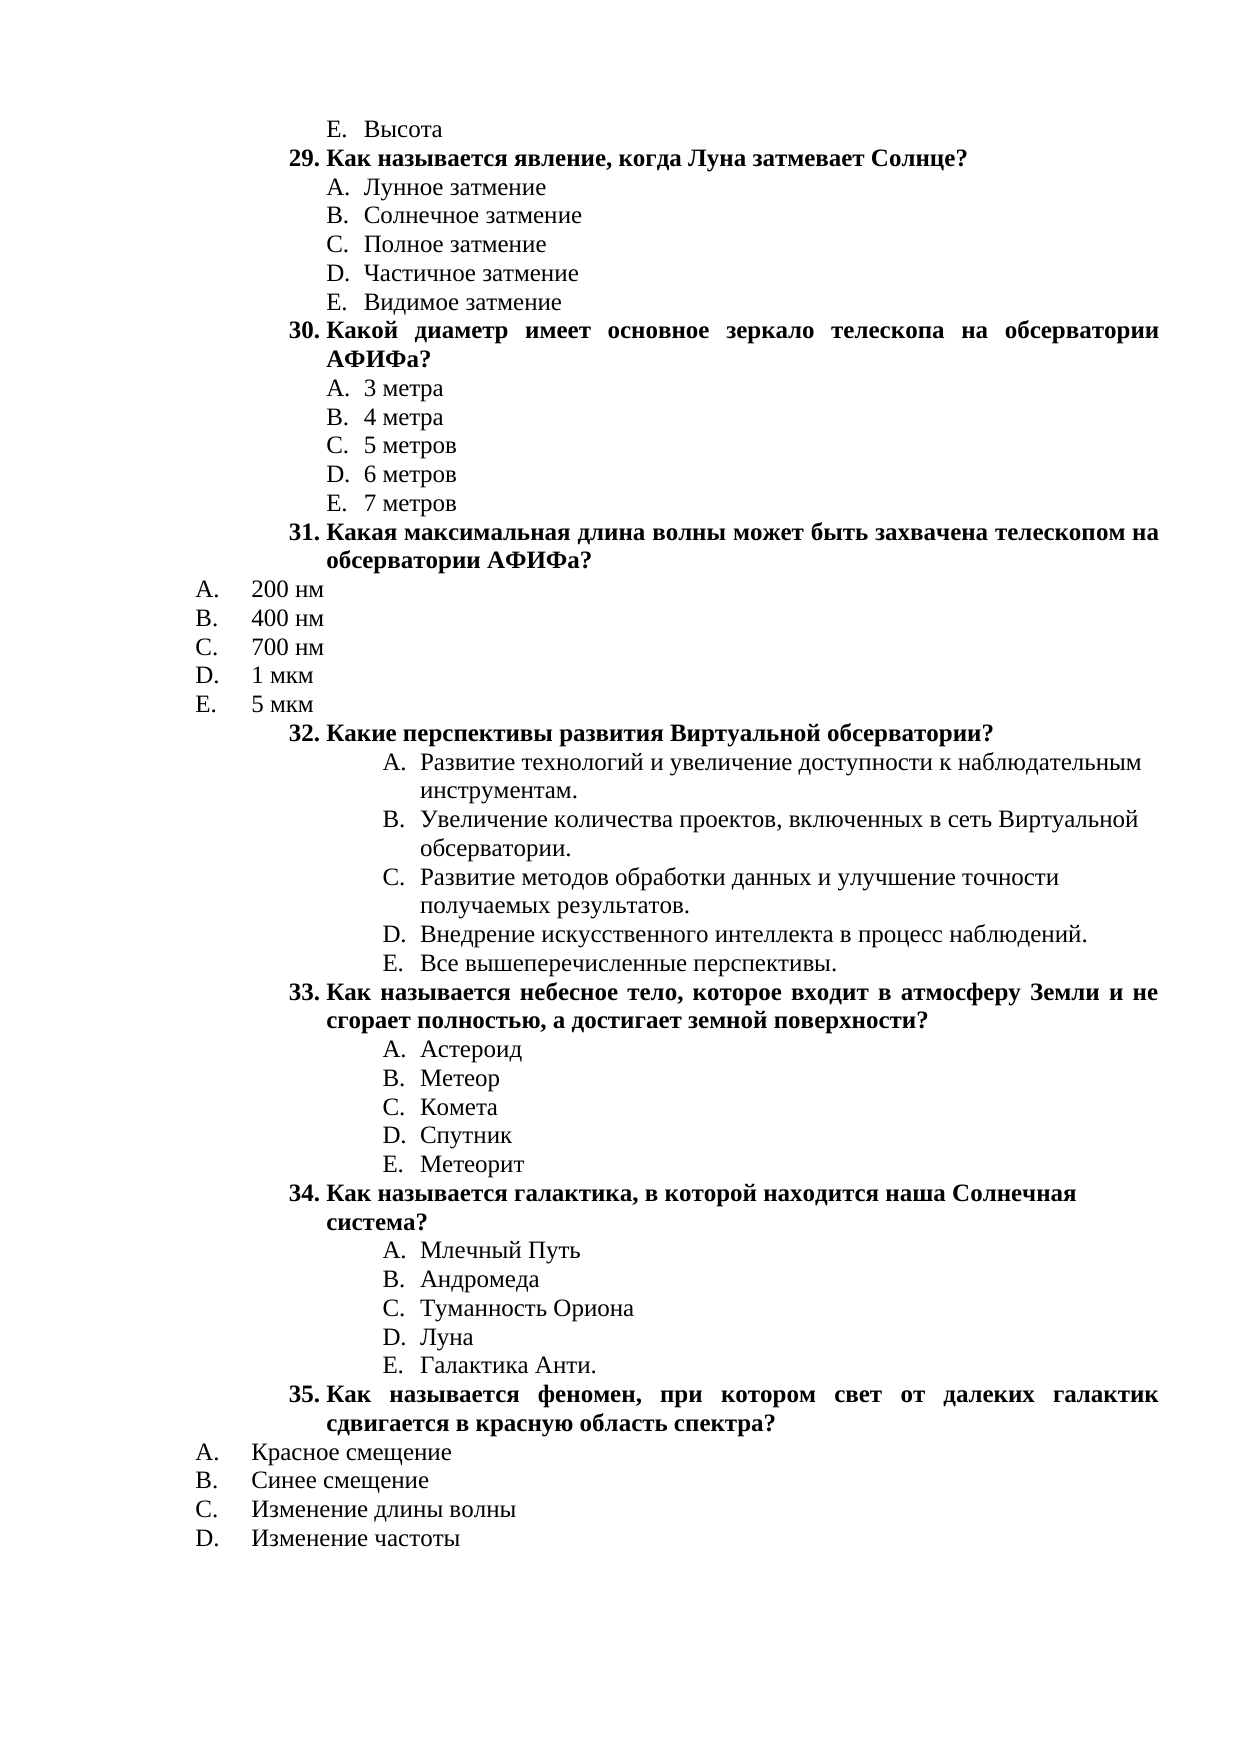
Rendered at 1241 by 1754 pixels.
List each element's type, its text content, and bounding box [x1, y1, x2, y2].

list 4 метра [326, 402, 1160, 430]
list Галактика Анти. [382, 1350, 1160, 1379]
list Изменение частоты [176, 1523, 1160, 1552]
list Луна [382, 1322, 1160, 1350]
list 700 нм [176, 632, 1160, 660]
list Лунное затмение [326, 172, 1160, 200]
list Какая максимальная длина волны может быть захвачена телескопом на обсерватории АФИФа? [288, 517, 1160, 574]
list Какой диаметр имеет основное зеркало телескопа на обсерватории АФИФа? [288, 315, 1160, 373]
list Солнечное затмение [326, 200, 1160, 229]
list Астероид [382, 1034, 1160, 1063]
list Видимое затмение [326, 287, 1160, 315]
list Метеор [382, 1063, 1160, 1092]
list Частичное затмение [326, 258, 1160, 287]
list Какие перспективы развития Виртуальной обсерватории? [288, 718, 1160, 747]
list Как называется феномен, при котором свет от далеких галактик сдвигается в красную область спектра? [288, 1379, 1160, 1437]
list Синее смещение [176, 1465, 1160, 1494]
list Увеличение количества проектов, включенных в сеть Виртуальной обсерватории. [382, 804, 1160, 862]
list 5 мкм [176, 689, 1160, 718]
list Высота [326, 114, 1160, 143]
list 7 метров [326, 488, 1160, 517]
list Красное смещение [176, 1437, 1160, 1465]
list 1 мкм [176, 660, 1160, 689]
list Как называется галактика, в которой находится наша Солнечная система? [288, 1178, 1160, 1235]
list Изменение длины волны [176, 1494, 1160, 1523]
list Метеорит [382, 1149, 1160, 1178]
list 200 нм [176, 574, 1160, 603]
list Развитие технологий и увеличение доступности к наблюдательным инструментам. [382, 747, 1160, 804]
list Туманность Ориона [382, 1293, 1160, 1322]
list 400 нм [176, 603, 1160, 632]
list Комета [382, 1092, 1160, 1120]
list Полное затмение [326, 229, 1160, 258]
list Все вышеперечисленные перспективы. [382, 948, 1160, 977]
list 3 метра [326, 373, 1160, 402]
list Как называется явление, когда Луна затмевает Солнце? [288, 143, 1160, 172]
list 5 метров [326, 430, 1160, 459]
list Развитие методов обработки данных и улучшение точности получаемых результатов. [382, 862, 1160, 919]
list Спутник [382, 1120, 1160, 1149]
list Андромеда [382, 1264, 1160, 1293]
list Как называется небесное тело, которое входит в атмосферу Земли и не сгорает полностью, а достигает земной поверхности? [288, 977, 1160, 1034]
list 6 метров [326, 459, 1160, 488]
list Млечный Путь [382, 1235, 1160, 1264]
list Внедрение искусственного интеллекта в процесс наблюдений. [382, 919, 1160, 948]
